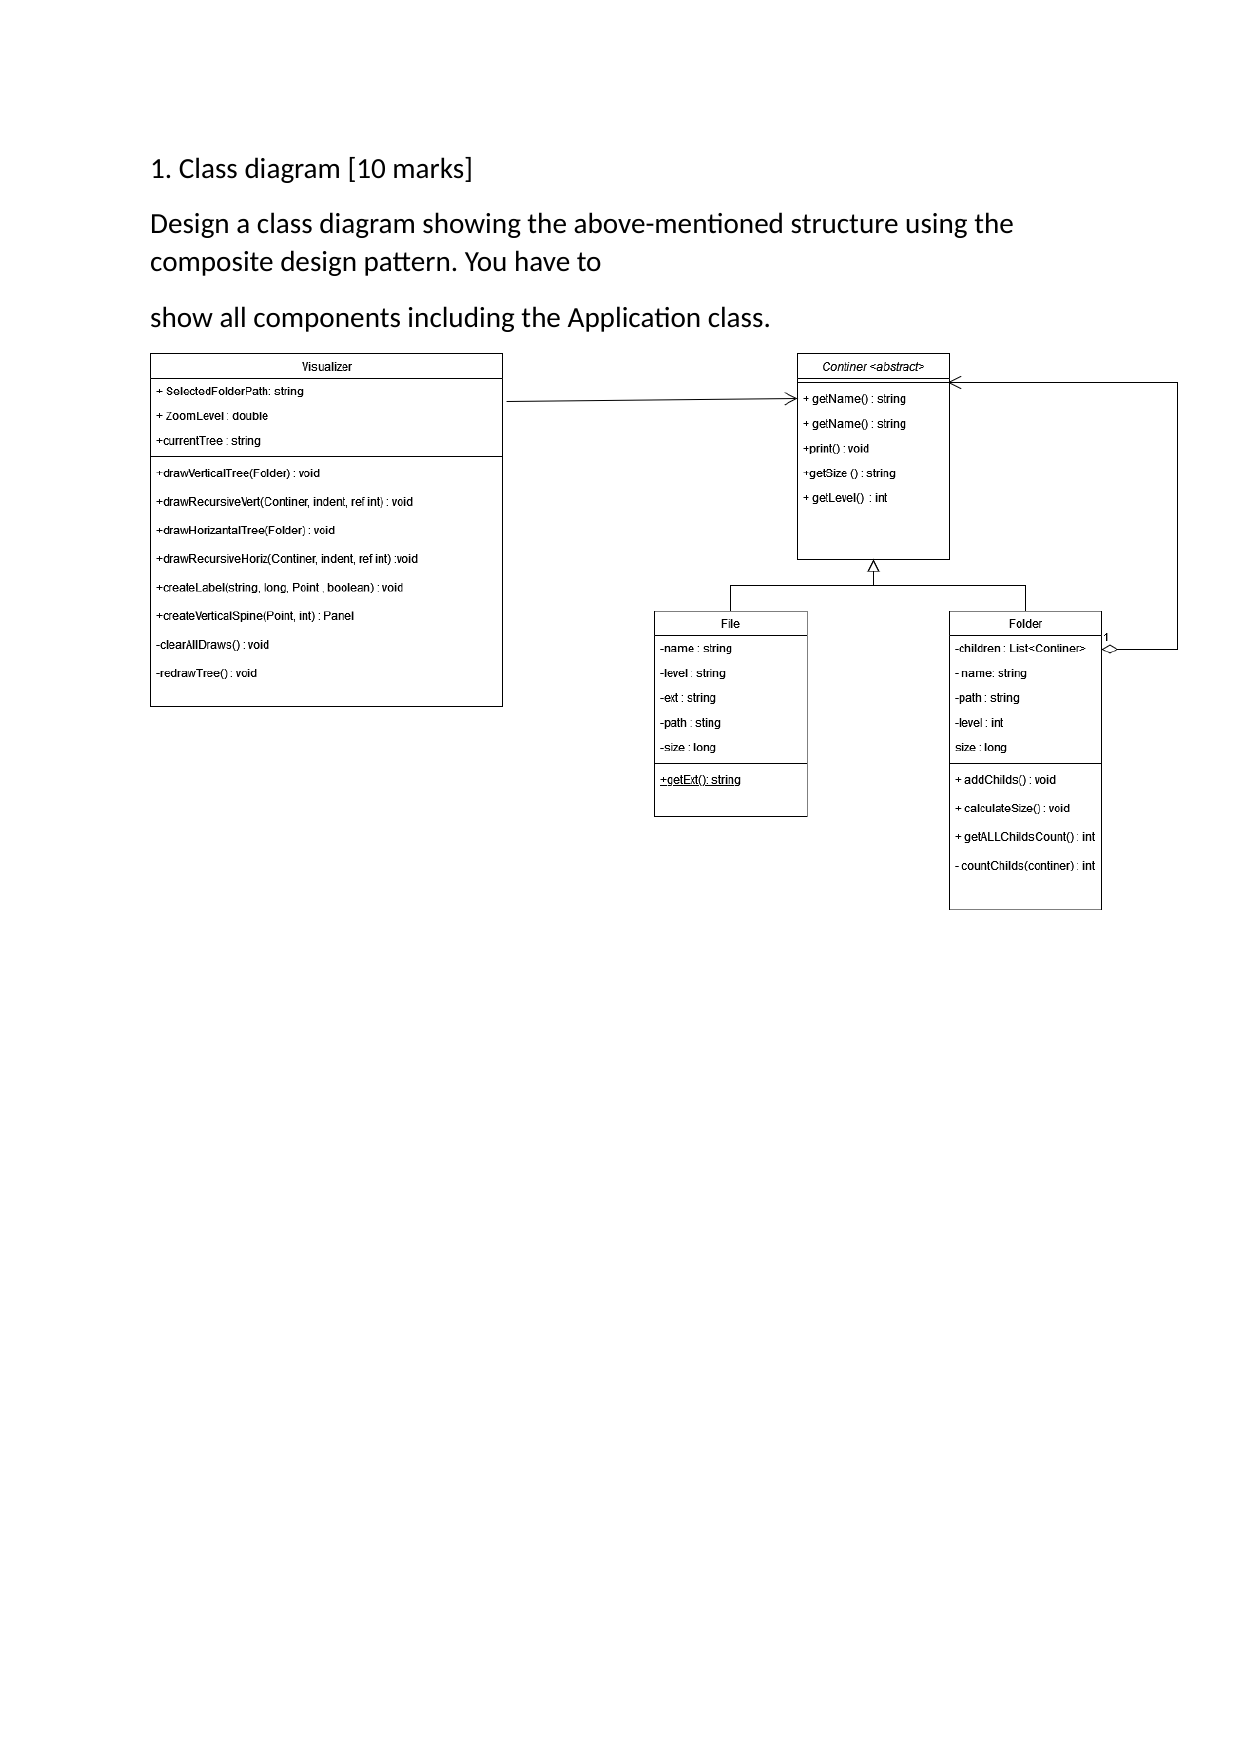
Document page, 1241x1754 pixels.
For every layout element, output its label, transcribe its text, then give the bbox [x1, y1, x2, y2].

text 1. Class diagram [10 marks] [150, 150, 1090, 186]
text Design a class diagram showing the above-mentioned structure using the composite design pattern. You have to [150, 205, 1090, 279]
picture [150, 353, 1194, 910]
text show all components including the Application class. [150, 299, 1090, 334]
